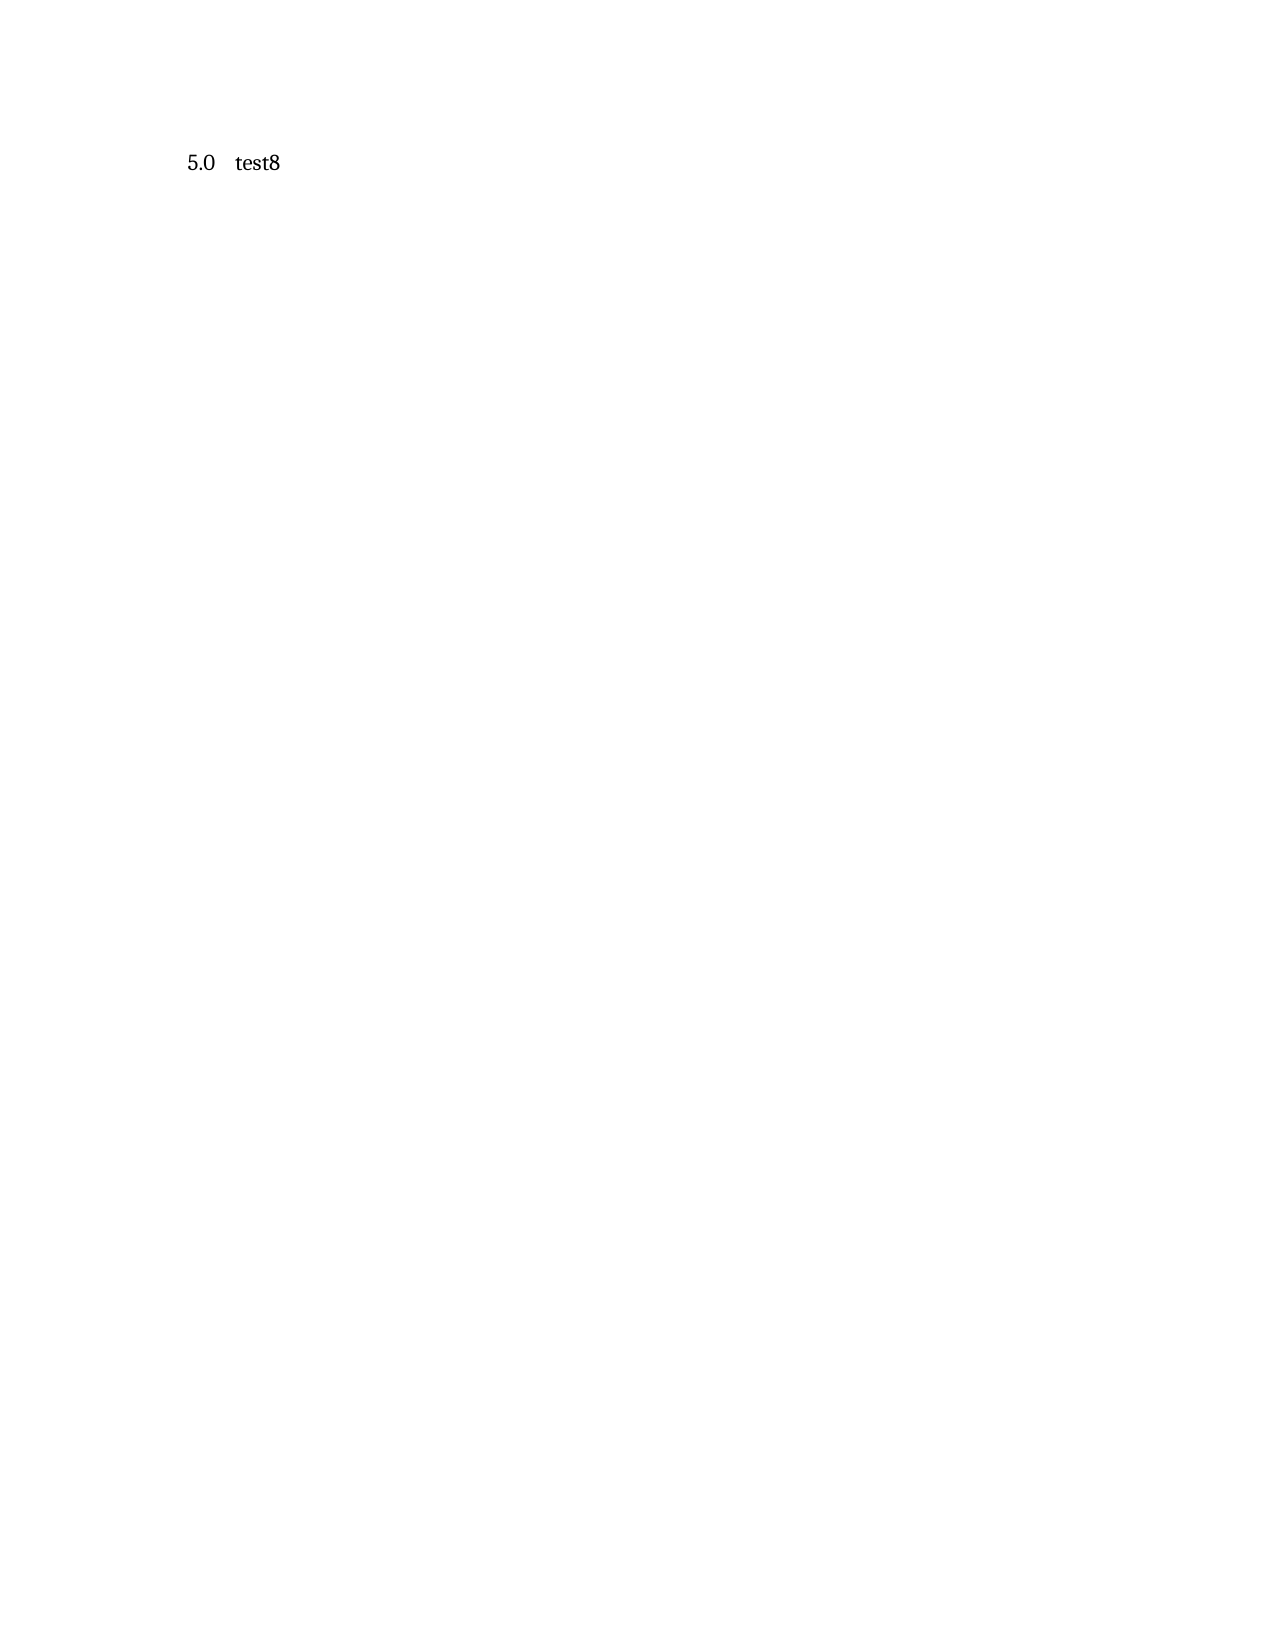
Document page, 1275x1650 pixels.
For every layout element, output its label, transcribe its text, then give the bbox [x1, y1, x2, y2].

text 5.0 test8 [187, 150, 1087, 176]
